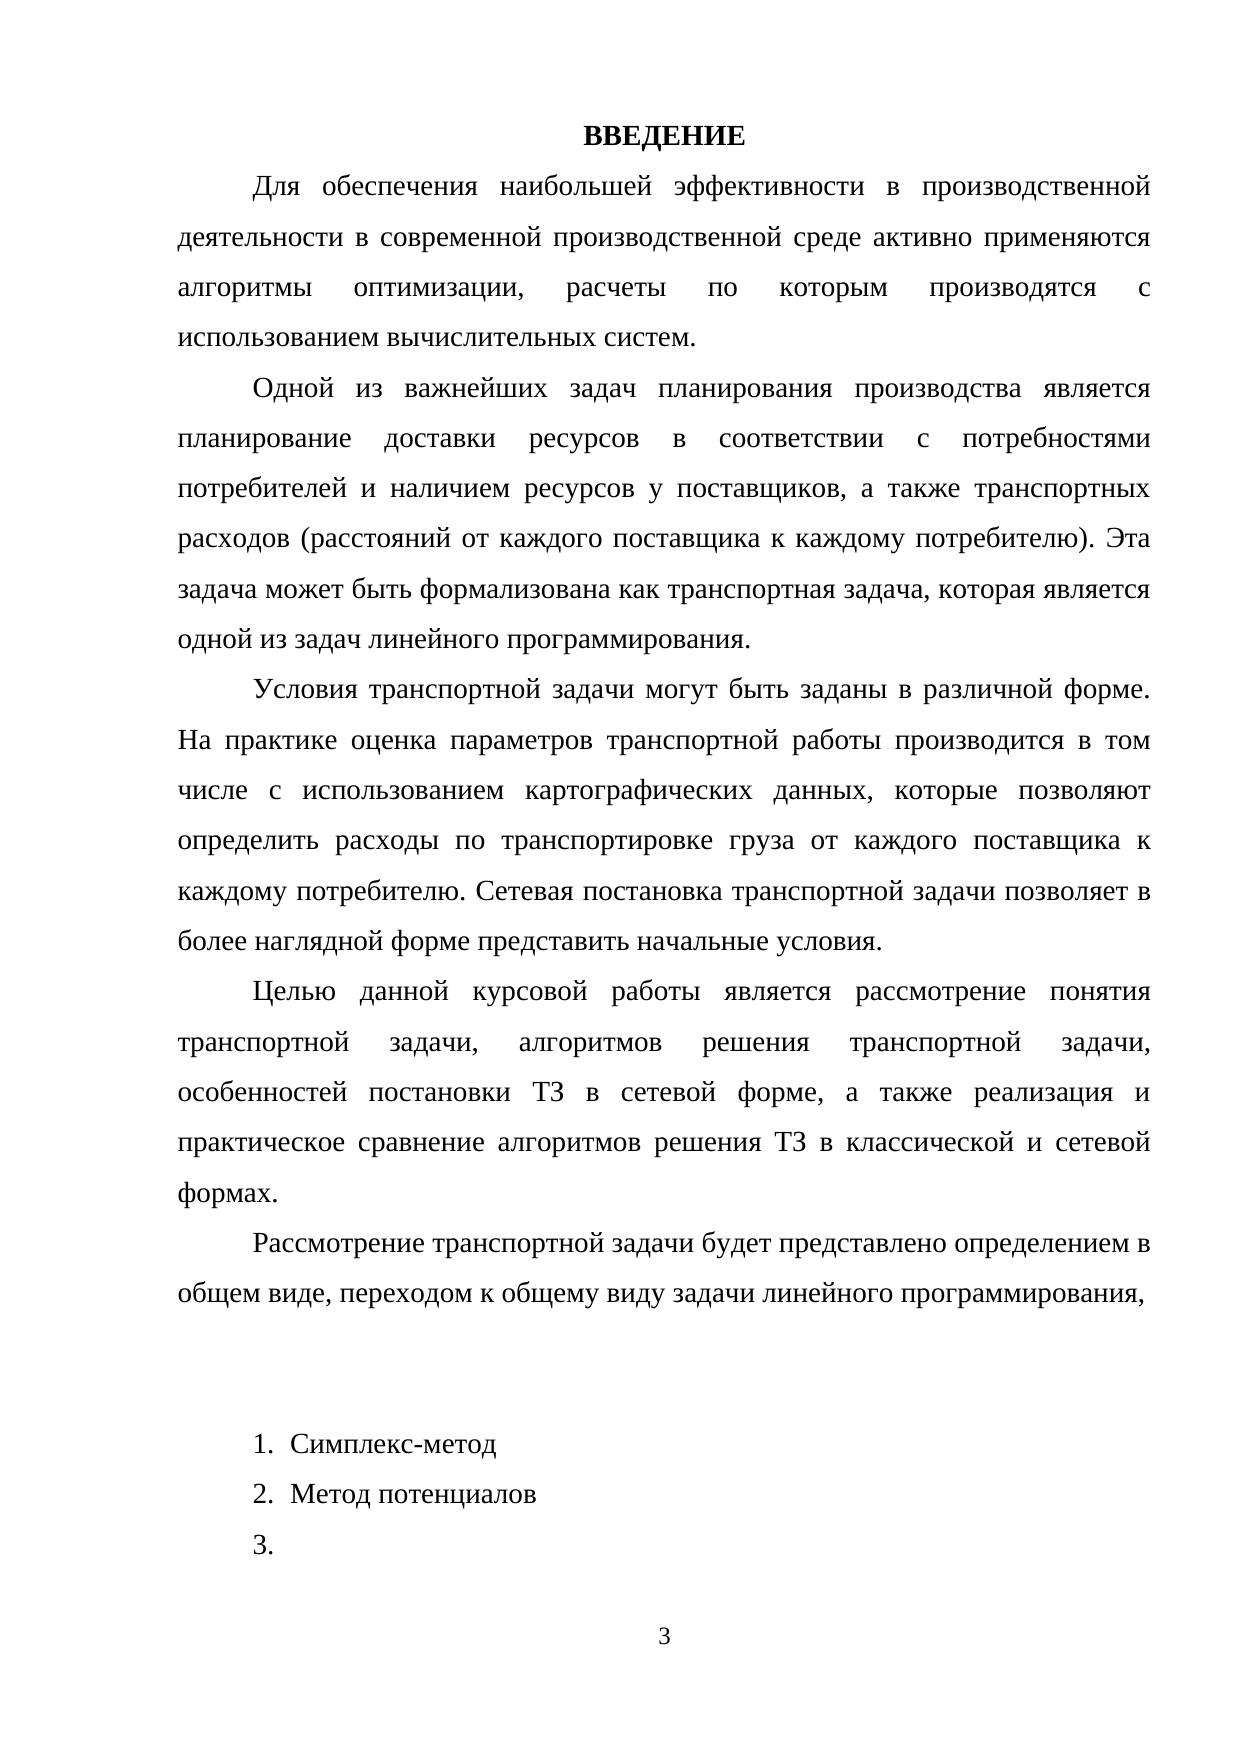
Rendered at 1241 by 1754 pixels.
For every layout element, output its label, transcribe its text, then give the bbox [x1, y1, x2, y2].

text Для обеспечения наибольшей эффективности в производственной деятельности в современной производственной среде активно применяются алгоритмы оптимизации, расчеты по которым производятся с использованием вычислительных систем. [177, 168, 1152, 353]
text Целью данной курсовой работы является рассмотрение понятия транспортной задачи, алгоритмов решения транспортной задачи, особенностей постановки ТЗ в сетевой форме, а также реализация и практическое сравнение алгоритмов решения ТЗ в классической и сетевой формах. [177, 973, 1152, 1208]
subtitle ВВЕДЕНИЕ [177, 118, 1152, 152]
text Условия транспортной задачи могут быть заданы в различной форме. На практике оценка параметров транспортной работы производится в том числе с использованием картографических данных, которые позволяют определить расходы по транспортировке груза от каждого поставщика к каждому потребителю. Сетевая постановка транспортной задачи позволяет в более наглядной форме представить начальные условия. [177, 672, 1152, 957]
list Симплекс-метод [252, 1426, 1152, 1460]
list Метод потенциалов [252, 1477, 1152, 1510]
text Рассмотрение транспортной задачи будет представлено определением в общем виде, переходом к общему виду задачи линейного программирования, [177, 1225, 1152, 1309]
text Одной из важнейших задач планирования производства является планирование доставки ресурсов в соответствии с потребностями потребителей и наличием ресурсов у поставщиков, а также транспортных расходов (расстояний от каждого поставщика к каждому потребителю). Эта задача может быть формализована как транспортная задача, которая является одной из задач линейного программирования. [177, 370, 1152, 655]
